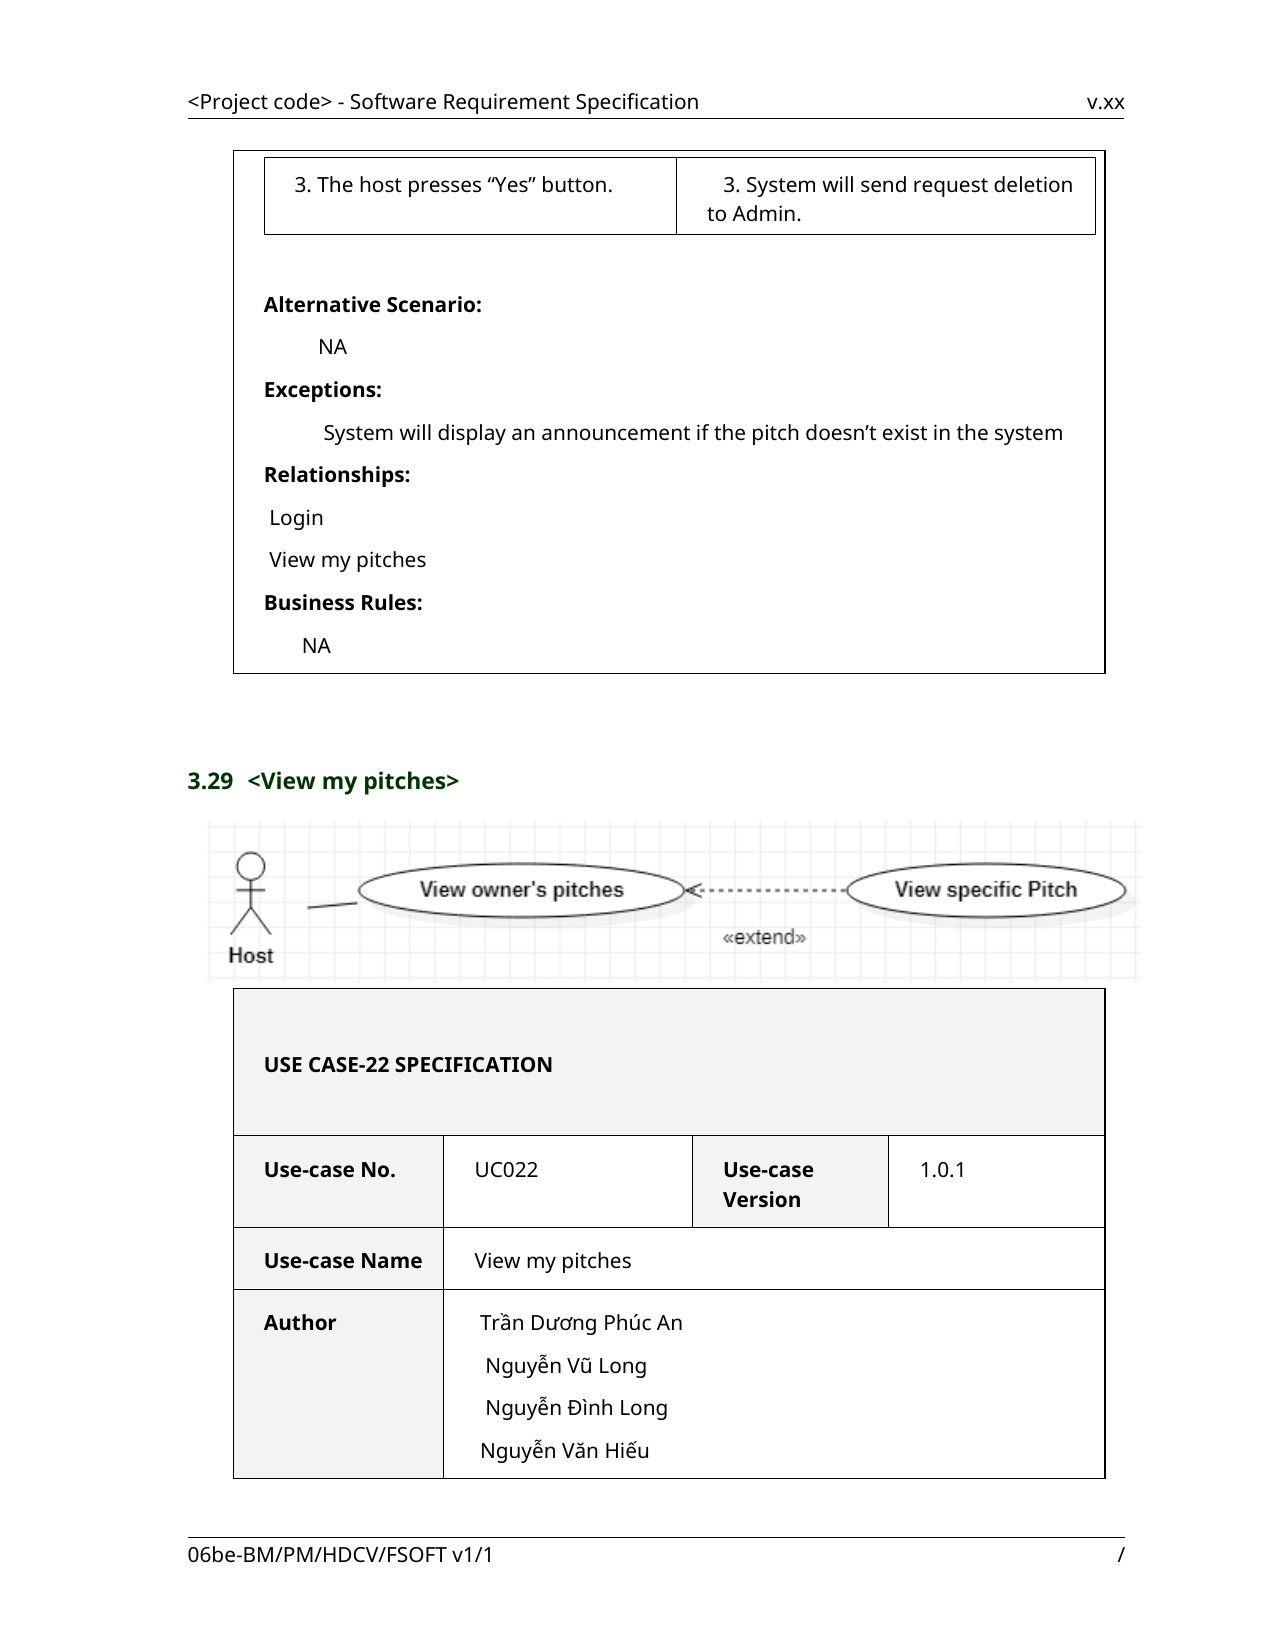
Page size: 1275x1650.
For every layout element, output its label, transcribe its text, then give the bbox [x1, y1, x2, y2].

picture [206, 821, 1143, 982]
table_cell Use-case No. [234, 1136, 443, 1227]
table_cell Use-case Version [693, 1136, 888, 1227]
table_cell View my pitches [444, 1228, 1104, 1288]
subtitle <View my pitches> [187, 765, 1125, 796]
table_cell Use-case Name [234, 1228, 443, 1288]
table_cell Trần Dương Phúc An Nguyễn Vũ Long Nguyễn Đình Long Nguyễn Văn Hiếu [444, 1290, 1104, 1478]
table_cell 1.0.1 [889, 1136, 1104, 1227]
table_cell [234, 151, 1104, 673]
table_header USE CASE-22 SPECIFICATION [234, 989, 1104, 1135]
table_cell Author [234, 1290, 443, 1478]
table_cell UC022 [444, 1136, 692, 1227]
